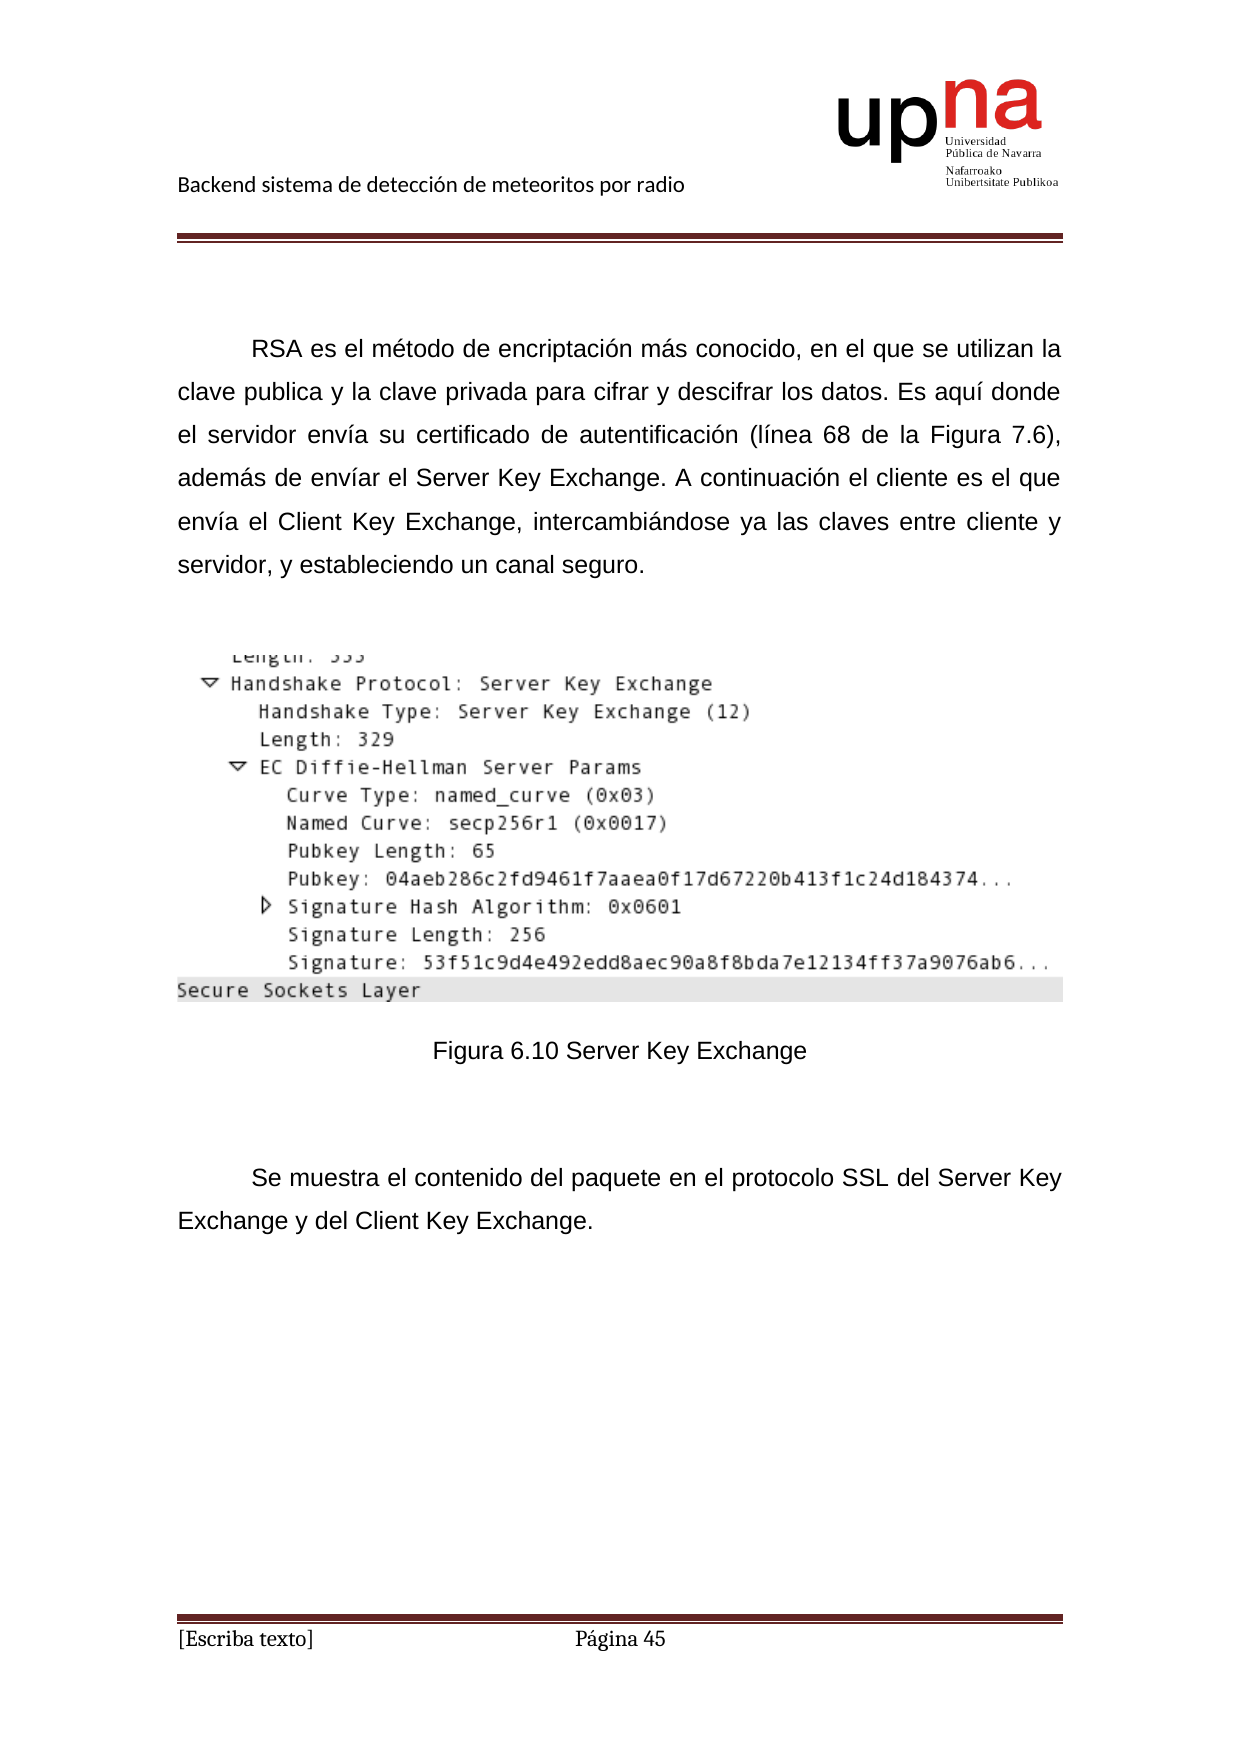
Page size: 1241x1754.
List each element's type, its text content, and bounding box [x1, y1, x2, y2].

text Se muestra el contenido del paquete en el protocolo SSL del Server Key Exchange y del Client Key Exchange. [177, 1163, 1063, 1235]
picture [832, 73, 1063, 192]
text Figura 6.10 Server Key Exchange [177, 1036, 1063, 1065]
picture [177, 655, 1063, 1002]
text RSA es el método de encriptación más conocido, en el que se utilizan la clave publica y la clave privada para cifrar y descifrar los datos. Es aquí donde el servidor envía su certificado de autentificación (línea 68 de la Figura 7.6), además de envíar el Server Key Exchange. A continuación el cliente es el que envía el Client Key Exchange, intercambiándose ya las claves entre cliente y servidor, y estableciendo un canal seguro. [177, 334, 1063, 578]
